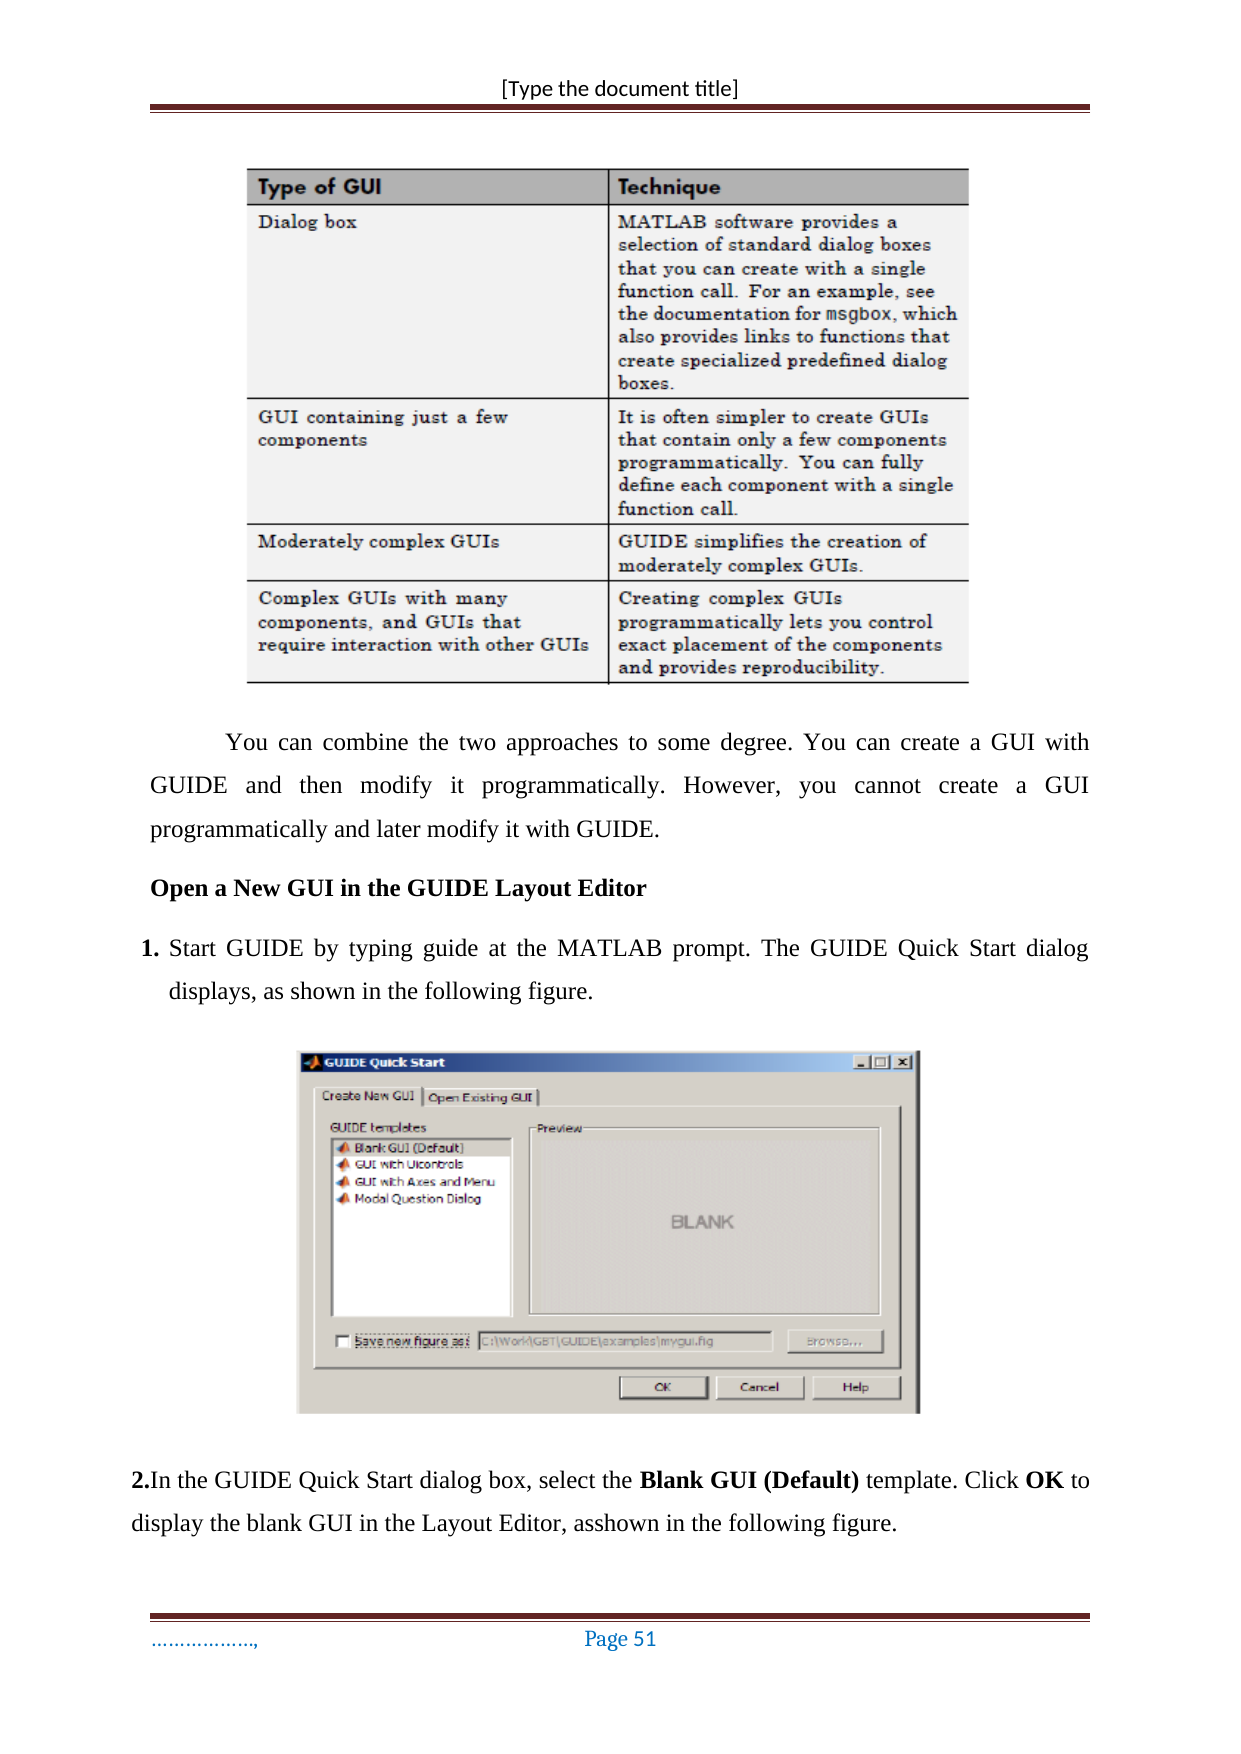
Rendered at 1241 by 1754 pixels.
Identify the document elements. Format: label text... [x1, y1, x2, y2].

list 2.In the GUIDE Quick Start dialog box, select the Blank GUI (Default) template. Click OK to display the blank GUI in the Layout Editor, asshown in the following figure. [131, 1465, 1090, 1537]
list Start GUIDE by typing guide at the MATLAB prompt. The GUIDE Quick Start dialog displays, as shown in the following figure. [141, 933, 1090, 1005]
text Open a New GUI in the GUIDE Layout Editor [150, 873, 1090, 902]
text You can combine the two approaches to some degree. You can create a GUI with GUIDE and then modify it programmatically. However, you cannot create a GUI programmatically and later modify it with GUIDE. [150, 727, 1090, 842]
